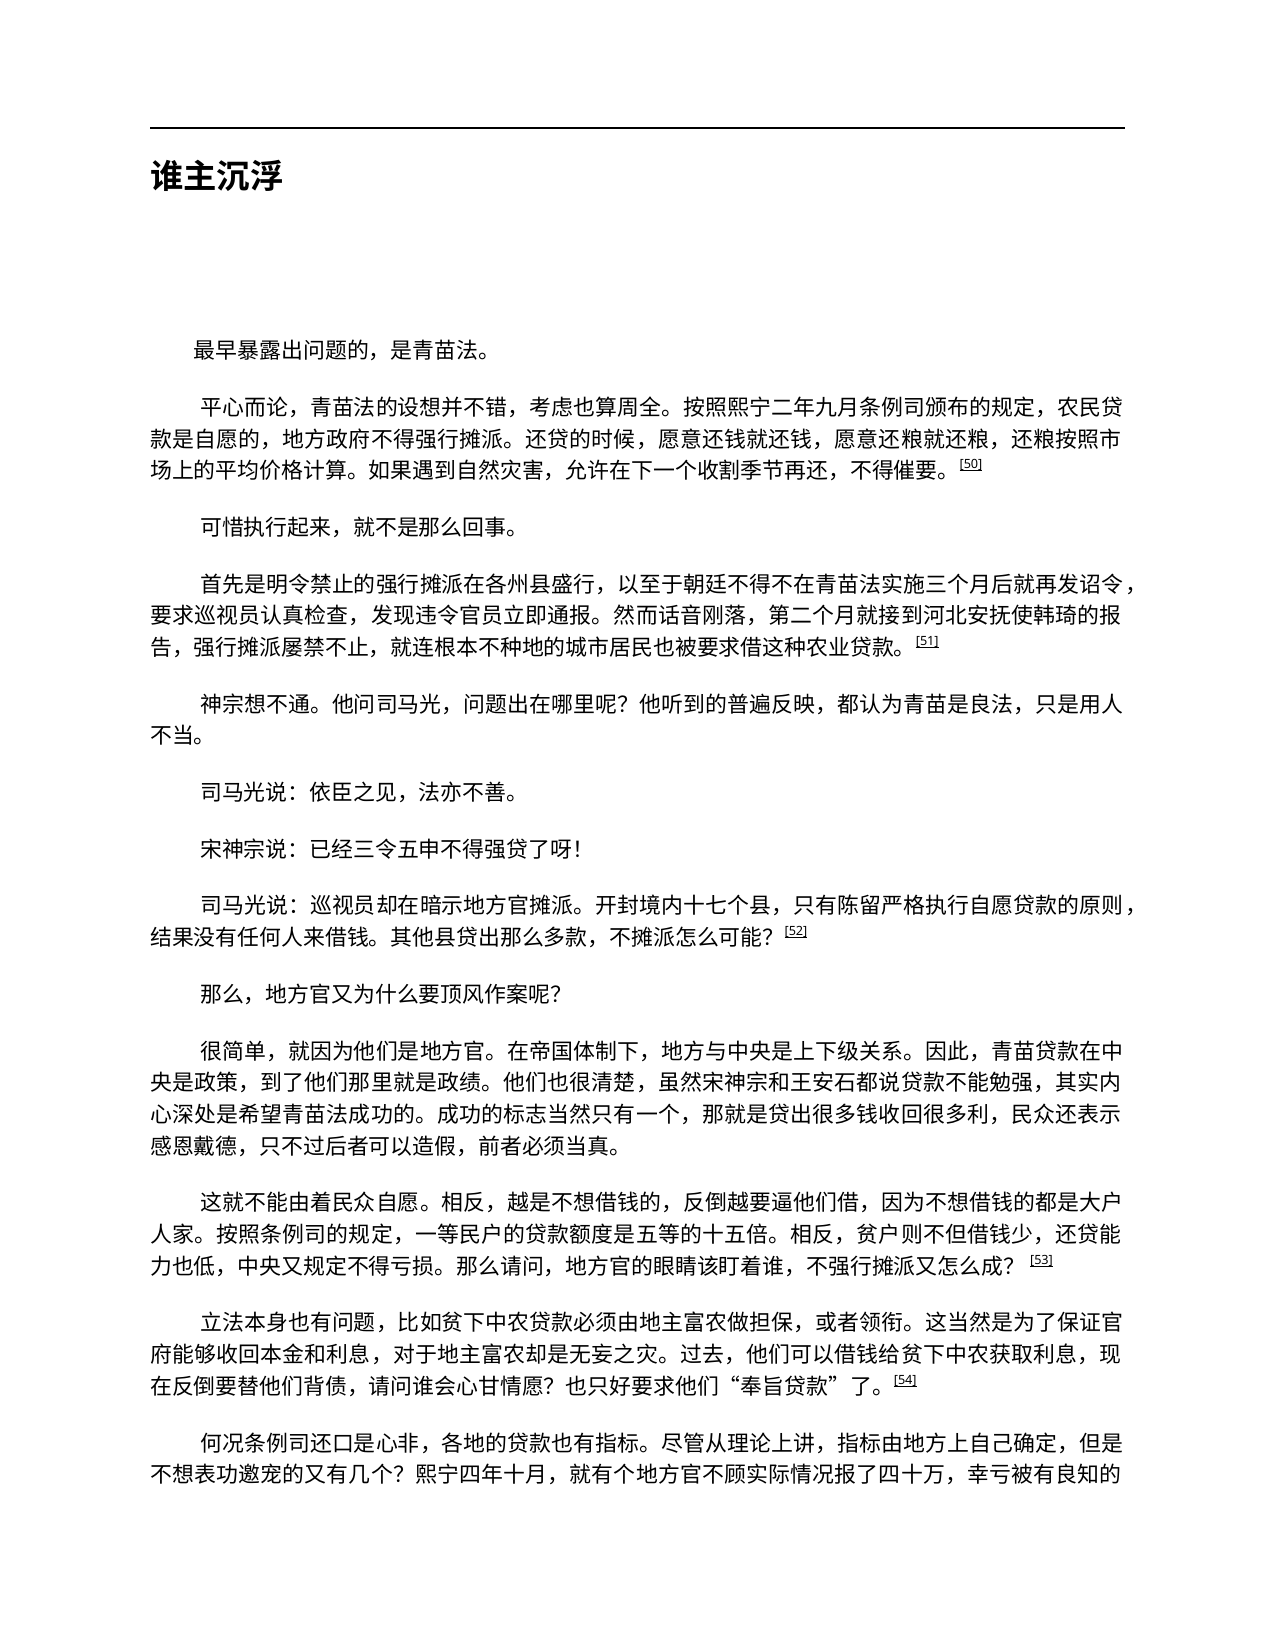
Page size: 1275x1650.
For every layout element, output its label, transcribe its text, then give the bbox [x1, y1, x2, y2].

text 司马光说：巡视员却在暗示地方官摊派。开封境内十七个县，只有陈留严格执行自愿贷款的原则，结果没有任何人来借钱。其他县贷出那么多款，不摊派怎么可能？[52] [150, 888, 1125, 952]
text 很简单，就因为他们是地方官。在帝国体制下，地方与中央是上下级关系。因此，青苗贷款在中央是政策，到了他们那里就是政绩。他们也很清楚，虽然宋神宗和王安石都说贷款不能勉强，其实内心深处是希望青苗法成功的。成功的标志当然只有一个，那就是贷出很多钱收回很多利，民众还表示感恩戴德，只不过后者可以造假，前者必须当真。 [150, 1034, 1125, 1160]
text 首先是明令禁止的强行摊派在各州县盛行，以至于朝廷不得不在青苗法实施三个月后就再发诏令，要求巡视员认真检查，发现违令官员立即通报。然而话音刚落，第二个月就接到河北安抚使韩琦的报告，强行摊派屡禁不止，就连根本不种地的城市居民也被要求借这种农业贷款。[51] [150, 567, 1125, 662]
text 这就不能由着民众自愿。相反，越是不想借钱的，反倒越要逼他们借，因为不想借钱的都是大户人家。按照条例司的规定，一等民户的贷款额度是五等的十五倍。相反，贫户则不但借钱少，还贷能力也低，中央又规定不得亏损。那么请问，地方官的眼睛该盯着谁，不强行摊派又怎么成？ [53] [150, 1185, 1125, 1280]
text 那么，地方官又为什么要顶风作案呢？ [150, 977, 1125, 1009]
text 立法本身也有问题，比如贫下中农贷款必须由地主富农做担保，或者领衔。这当然是为了保证官府能够收回本金和利息，对于地主富农却是无妄之灾。过去，他们可以借钱给贫下中农获取利息，现在反倒要替他们背债，请问谁会心甘情愿？也只好要求他们“奉旨贷款”了。[54] [150, 1305, 1125, 1401]
text 宋神宗说：已经三令五申不得强贷了呀！ [150, 832, 1125, 863]
subtitle 谁主沉浮 [150, 150, 1125, 198]
text 平心而论，青苗法的设想并不错，考虑也算周全。按照熙宁二年九月条例司颁布的规定，农民贷款是自愿的，地方政府不得强行摊派。还贷的时候，愿意还钱就还钱，愿意还粮就还粮，还粮按照市场上的平均价格计算。如果遇到自然灾害，允许在下一个收割季节再还，不得催要。[50] [150, 390, 1125, 485]
text 可惜执行起来，就不是那么回事。 [150, 510, 1125, 542]
text 司马光说：依臣之见，法亦不善。 [150, 775, 1125, 807]
text 最早暴露出问题的，是青苗法。 [150, 333, 1125, 365]
text 神宗想不通。他问司马光，问题出在哪里呢？他听到的普遍反映，都认为青苗是良法，只是用人不当。 [150, 687, 1125, 750]
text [150, 1426, 1125, 1489]
